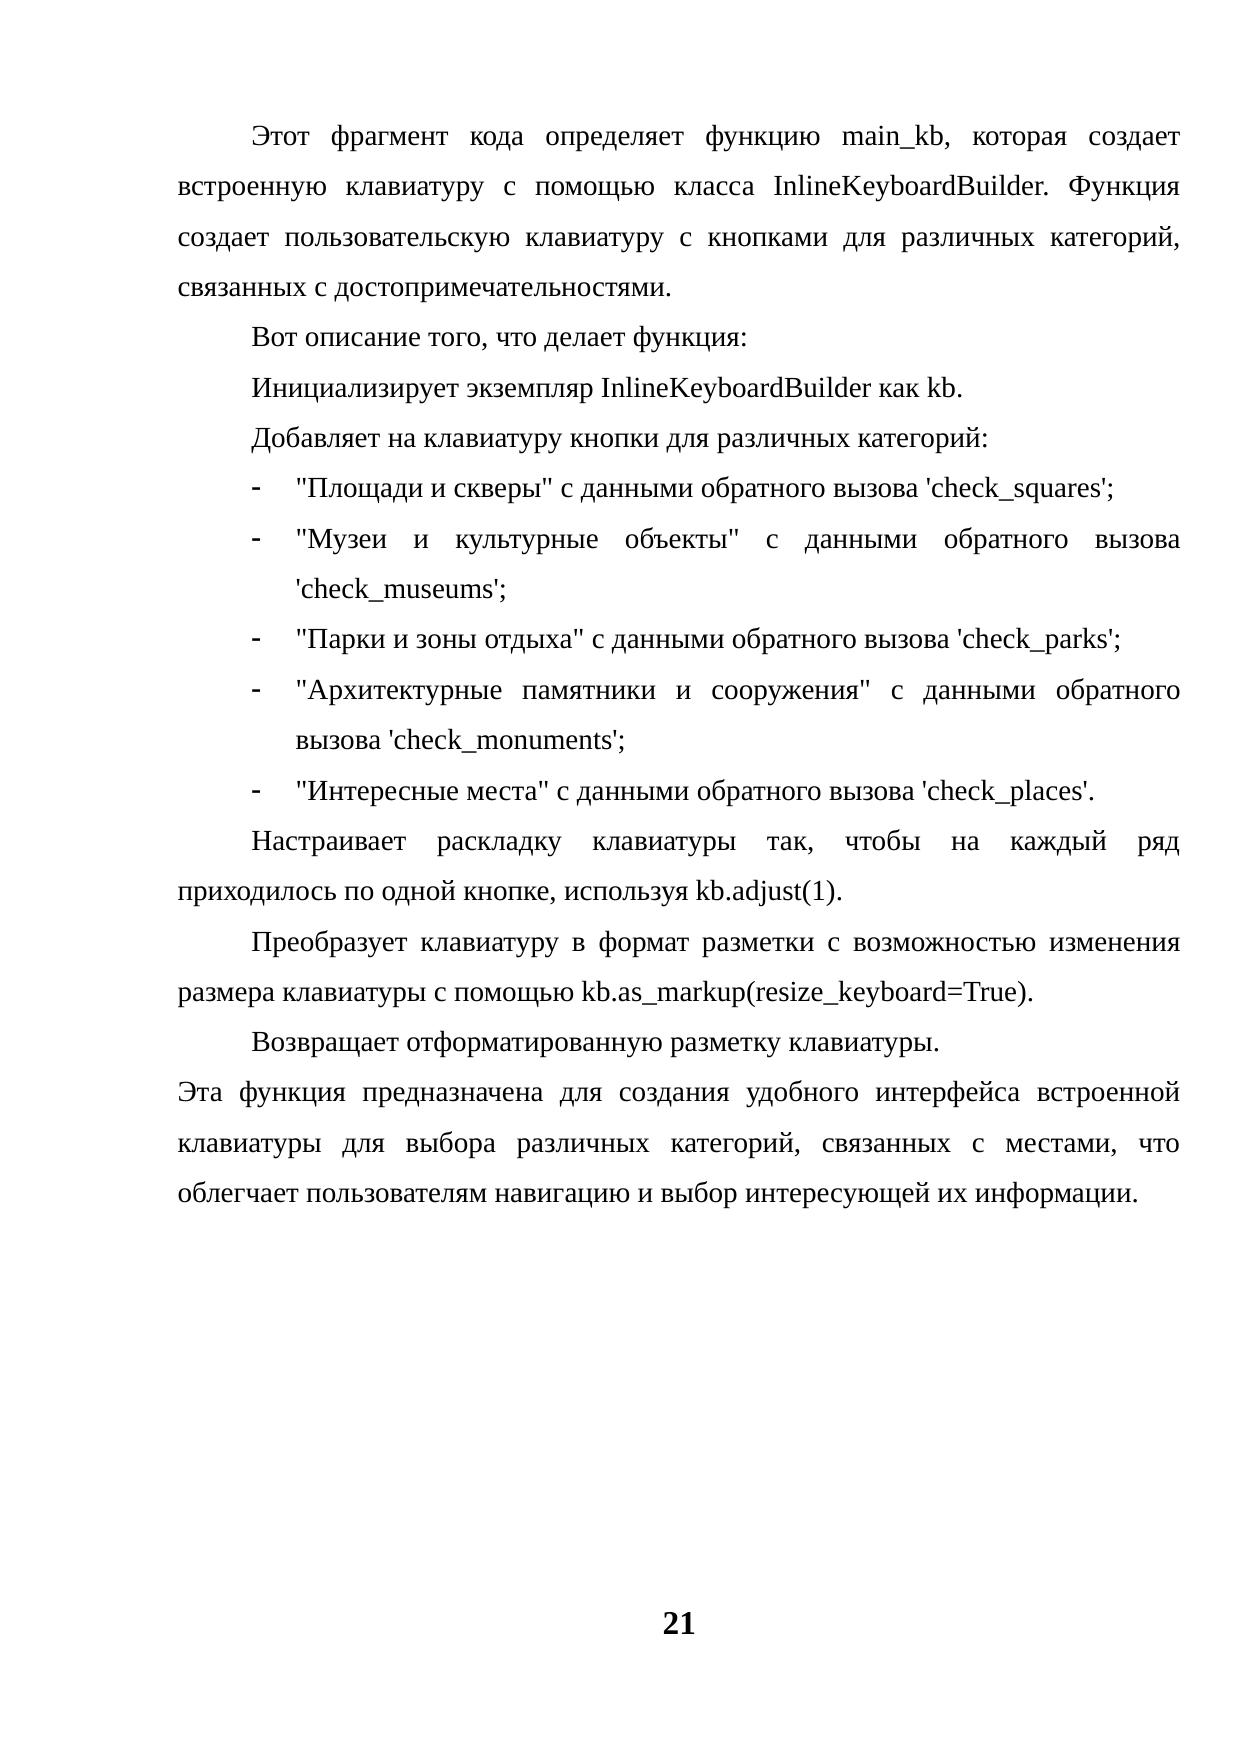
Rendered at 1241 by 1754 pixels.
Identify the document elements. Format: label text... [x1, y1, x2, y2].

text Эта функция предназначена для создания удобного интерфейса встроенной клавиатуры для выбора различных категорий, связанных с местами, что облегчает пользователям навигацию и выбор интересующей их информации. [177, 1074, 1181, 1209]
text Вот описание того, что делает функция: [177, 319, 1181, 353]
text Добавляет на клавиатуру кнопки для различных категорий: [177, 420, 1181, 453]
list "Музеи и культурные объекты" с данными обратного вызова 'check_museums'; [251, 521, 1181, 605]
list "Архитектурные памятники и сооружения" с данными обратного вызова 'check_monuments'; [251, 672, 1181, 756]
list "Интересные места" с данными обратного вызова 'check_places'. [251, 773, 1181, 806]
text Этот фрагмент кода определяет функцию main_kb, которая создает встроенную клавиатуру с помощью класса InlineKeyboardBuilder. Функция создает пользовательскую клавиатуру с кнопками для различных категорий, связанных с достопримечательностями. [177, 118, 1181, 303]
text Преобразует клавиатуру в формат разметки с возможностью изменения размера клавиатуры с помощью kb.as_markup(resize_keyboard=True). [177, 924, 1181, 1007]
text Инициализирует экземпляр InlineKeyboardBuilder как kb. [177, 370, 1181, 403]
text Настраивает раскладку клавиатуры так, чтобы на каждый ряд приходилось по одной кнопке, используя kb.adjust(1). [177, 823, 1181, 907]
list "Площади и скверы" с данными обратного вызова 'check_squares'; [251, 470, 1181, 504]
text Возвращает отформатированную разметку клавиатуры. [177, 1024, 1181, 1058]
list "Парки и зоны отдыха" с данными обратного вызова 'check_parks'; [251, 621, 1181, 655]
